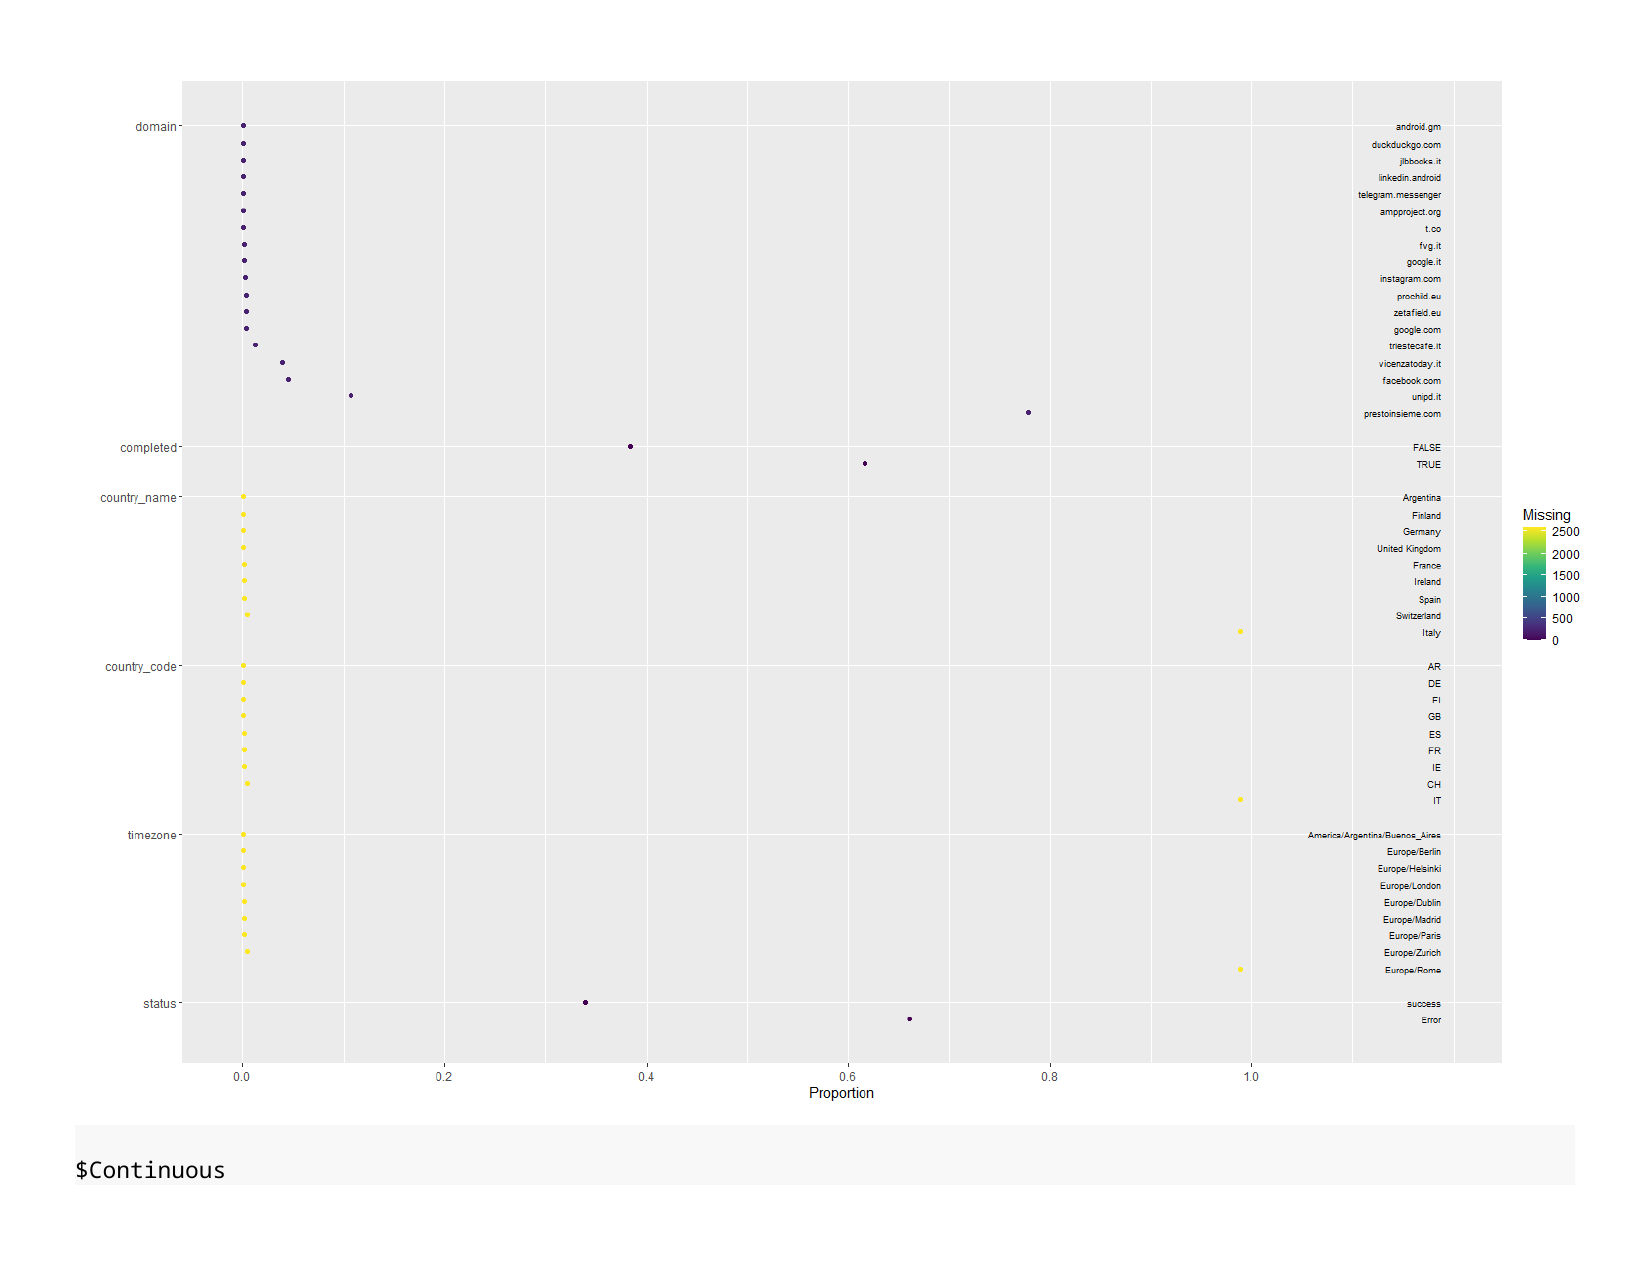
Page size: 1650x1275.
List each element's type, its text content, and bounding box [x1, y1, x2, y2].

picture [93, 75, 1594, 1107]
text $Continuous [75, 1125, 1575, 1185]
